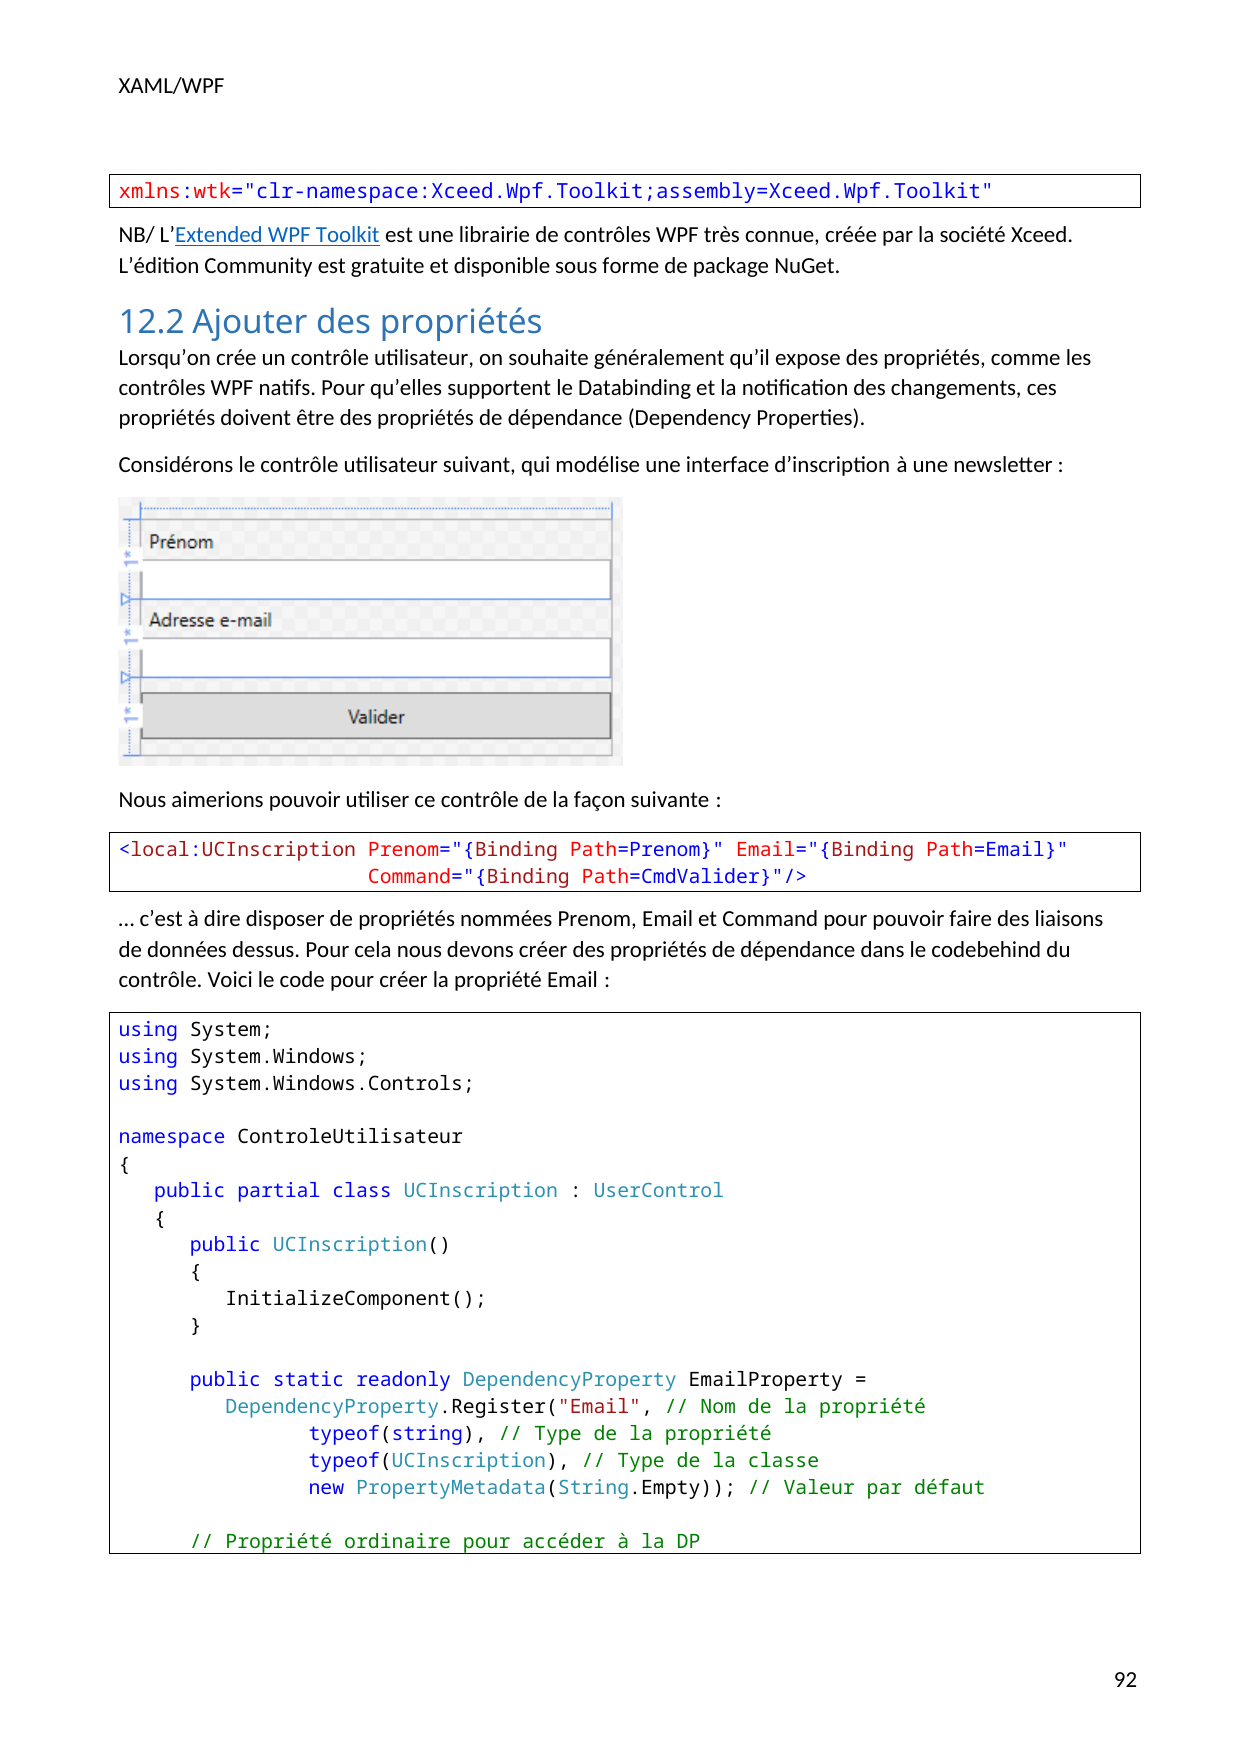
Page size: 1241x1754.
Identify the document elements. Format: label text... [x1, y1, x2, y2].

text Command="{Binding Path=CmdValider}"/> [110, 859, 1140, 891]
text Lorsqu’on crée un contrôle utilisateur, on souhaite généralement qu’il expose des propriétés, comme les contrôles WPF natifs. Pour qu’elles supportent le Databinding et la notification des changements, ces propriétés doivent être des propriétés de dépendance (Dependency Properties). [118, 343, 1131, 432]
text new PropertyMetadata(String.Empty)); // Valeur par défaut [118, 1473, 1131, 1501]
text … c’est à dire disposer de propriétés nommées Prenom, Email et Command pour pouvoir faire des liaisons de données dessus. Pour cela nous devons créer des propriétés de dépendance dans le codebehind du contrôle. Voici le code pour créer la propriété Email : [118, 904, 1131, 993]
text InitializeComponent(); [118, 1285, 1131, 1312]
text namespace ControleUtilisateur [118, 1123, 1131, 1150]
subtitle Ajouter des propriétés [118, 298, 1131, 343]
text using System.Windows; [118, 1042, 1131, 1069]
text public UCInscription() [118, 1231, 1131, 1258]
text xmlns:wtk="clr-namespace:Xceed.Wpf.Toolkit;assembly=Xceed.Wpf.Toolkit" [110, 175, 1140, 207]
text // Propriété ordinaire pour accéder à la DP [118, 1527, 1131, 1553]
text typeof(string), // Type de la propriété [118, 1419, 1131, 1447]
text Considérons le contrôle utilisateur suivant, qui modélise une interface d’inscription à une newsletter : [118, 450, 1131, 478]
text Nous aimerions pouvoir utiliser ce contrôle de la façon suivante : [118, 785, 1131, 813]
text <local:UCInscription Prenom="{Binding Path=Prenom}" Email="{Binding Path=Email}" [110, 833, 1140, 859]
text using System; [110, 1013, 1140, 1042]
text } [118, 1312, 1131, 1339]
text DependencyProperty.Register("Email", // Nom de la propriété [118, 1393, 1131, 1419]
text { [118, 1258, 1131, 1285]
picture [118, 497, 623, 766]
text using System.Windows.Controls; [118, 1069, 1131, 1096]
text NB/ L’Extended WPF Toolkit est une librairie de contrôles WPF très connue, créée par la société Xceed. L’édition Community est gratuite et disponible sous forme de package NuGet. [118, 221, 1131, 279]
text { [118, 1204, 1131, 1231]
text public static readonly DependencyProperty EmailProperty = [118, 1366, 1131, 1393]
text public partial class UCInscription : UserControl [118, 1177, 1131, 1204]
text { [118, 1150, 1131, 1177]
text typeof(UCInscription), // Type de la classe [118, 1447, 1131, 1473]
